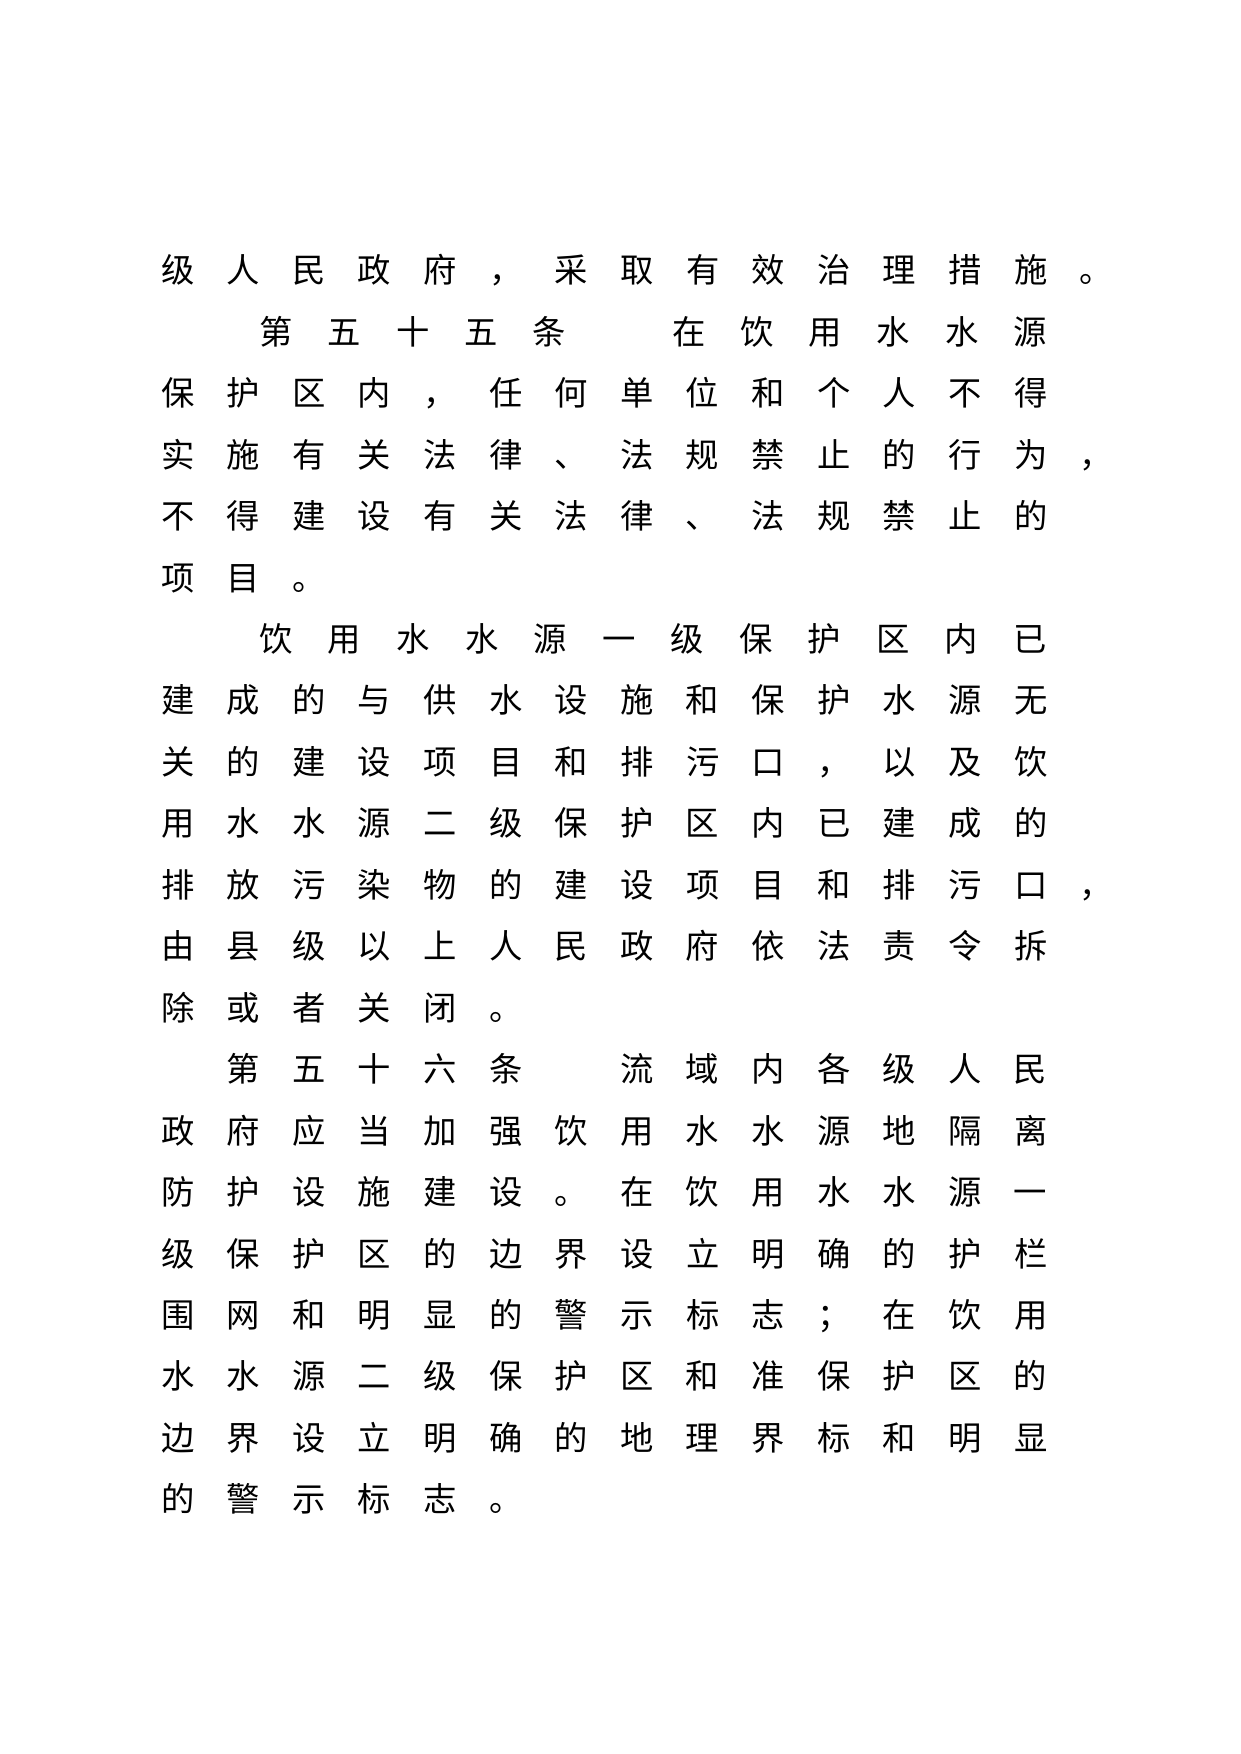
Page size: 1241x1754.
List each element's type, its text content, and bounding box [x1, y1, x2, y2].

text 第五十五条 在饮用水水源保护区内，任何单位和个人不得实施有关法律、法规禁止的行为，不得建设有关法律、法规禁止的项目。 [161, 299, 1079, 606]
text 第五十六条 流域内各级人民政府应当加强饮用水水源地隔离防护设施建设。在饮用水水源一级保护区的边界设立明确的护栏围网和明显的警示标志；在饮用水水源二级保护区和准保护区的边界设立明确的地理界标和明显的警示标志。 [161, 1036, 1079, 1528]
text 饮用水水源一级保护区内已建成的与供水设施和保护水源无关的建设项目和排污口，以及饮用水水源二级保护区内已建成的排放污染物的建设项目和排污口，由县级以上人民政府依法责令拆除或者关闭。 [161, 606, 1079, 1036]
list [161, 237, 1079, 299]
